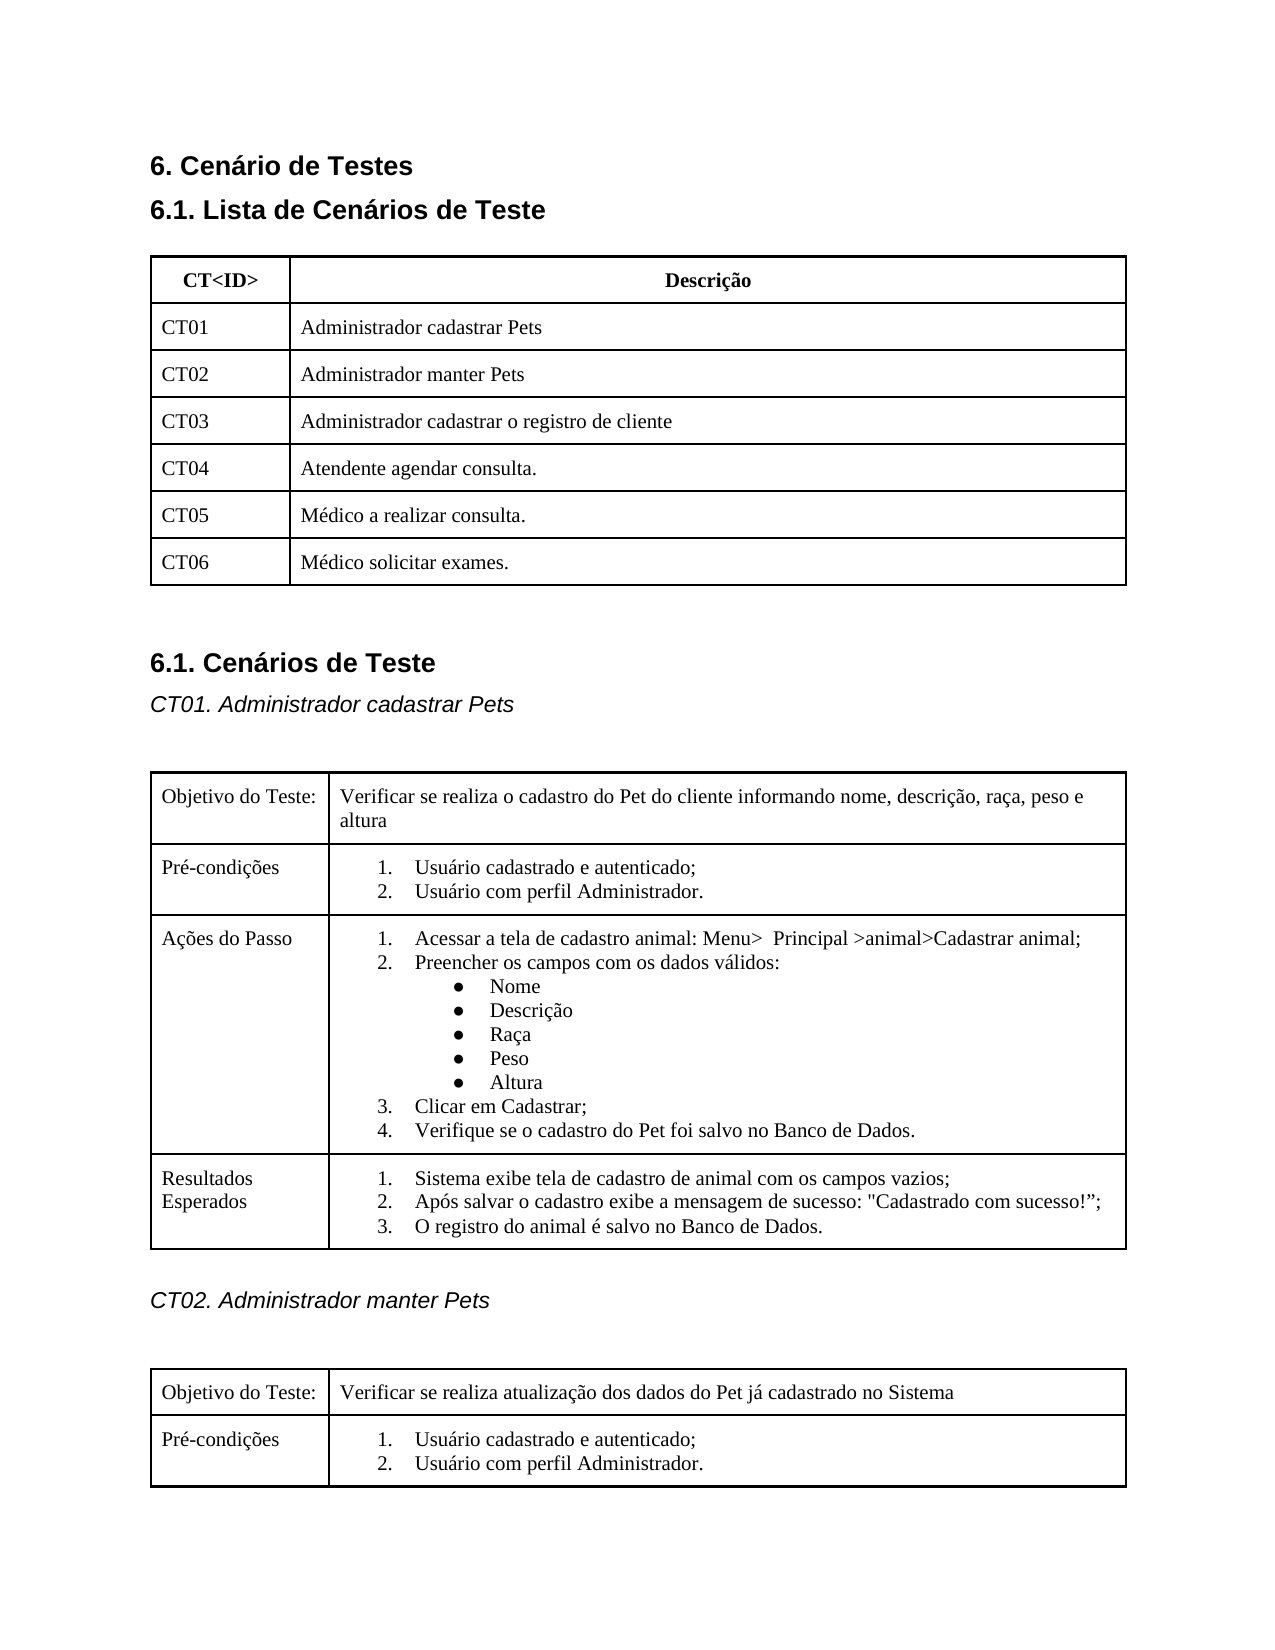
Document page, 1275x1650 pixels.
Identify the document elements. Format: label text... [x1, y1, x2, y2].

table_header Objetivo do Teste: [152, 1370, 328, 1414]
table_cell CT05 [152, 492, 289, 537]
table_header CT<ID> [152, 258, 289, 302]
table_header Verificar se realiza atualização dos dados do Pet já cadastrado no Sistema [330, 1370, 1125, 1414]
table_cell Médico solicitar exames. [291, 539, 1125, 584]
table_header Objetivo do Teste: [152, 774, 328, 842]
table_cell Resultados Esperados [152, 1155, 328, 1248]
table_header Verificar se realiza o cadastro do Pet do cliente informando nome, descrição, raça, peso e altura [330, 774, 1125, 842]
table_header Descrição [291, 258, 1125, 302]
table_cell Administrador manter Pets [291, 351, 1125, 396]
table_cell Pré-condições [152, 845, 328, 913]
table_cell Ações do Passo [152, 916, 328, 1153]
table_cell Usuário cadastrado e autenticado; Usuário com perfil Administrador. [330, 1416, 1125, 1485]
table_cell Sistema exibe tela de cadastro de animal com os campos vazios; Após salvar o cadastro exibe a mensagem de sucesso: "Cadastrado com sucesso!”; O registro do animal é salvo no Banco de Dados. [330, 1155, 1125, 1248]
table_cell CT06 [152, 539, 289, 584]
table_cell Usuário cadastrado e autenticado; Usuário com perfil Administrador. [330, 845, 1125, 913]
table_cell Administrador cadastrar Pets [291, 304, 1125, 349]
subtitle 6.1. Lista de Cenários de Teste [150, 194, 1125, 225]
table_cell Médico a realizar consulta. [291, 492, 1125, 537]
table_cell Atendente agendar consulta. [291, 445, 1125, 490]
table_cell CT04 [152, 445, 289, 490]
table_cell Pré-condições [152, 1416, 328, 1485]
subtitle 6. Cenário de Testes [150, 150, 1125, 181]
table_cell Administrador cadastrar o registro de cliente [291, 398, 1125, 443]
table_cell Acessar a tela de cadastro animal: Menu> Principal >animal>Cadastrar animal; Preencher os campos com os dados válidos: Nome Descrição Raça Peso Altura Clicar em Cadastrar; Verifique se o cadastro do Pet foi salvo no Banco de Dados. [330, 916, 1125, 1153]
subtitle 6.1. Cenários de Teste [150, 647, 1125, 678]
table_cell CT01 [152, 304, 289, 349]
table_cell CT02 [152, 351, 289, 396]
subtitle CT01. Administrador cadastrar Pets [150, 691, 1125, 717]
table_cell CT03 [152, 398, 289, 443]
subtitle CT02. Administrador manter Pets [150, 1287, 1125, 1313]
